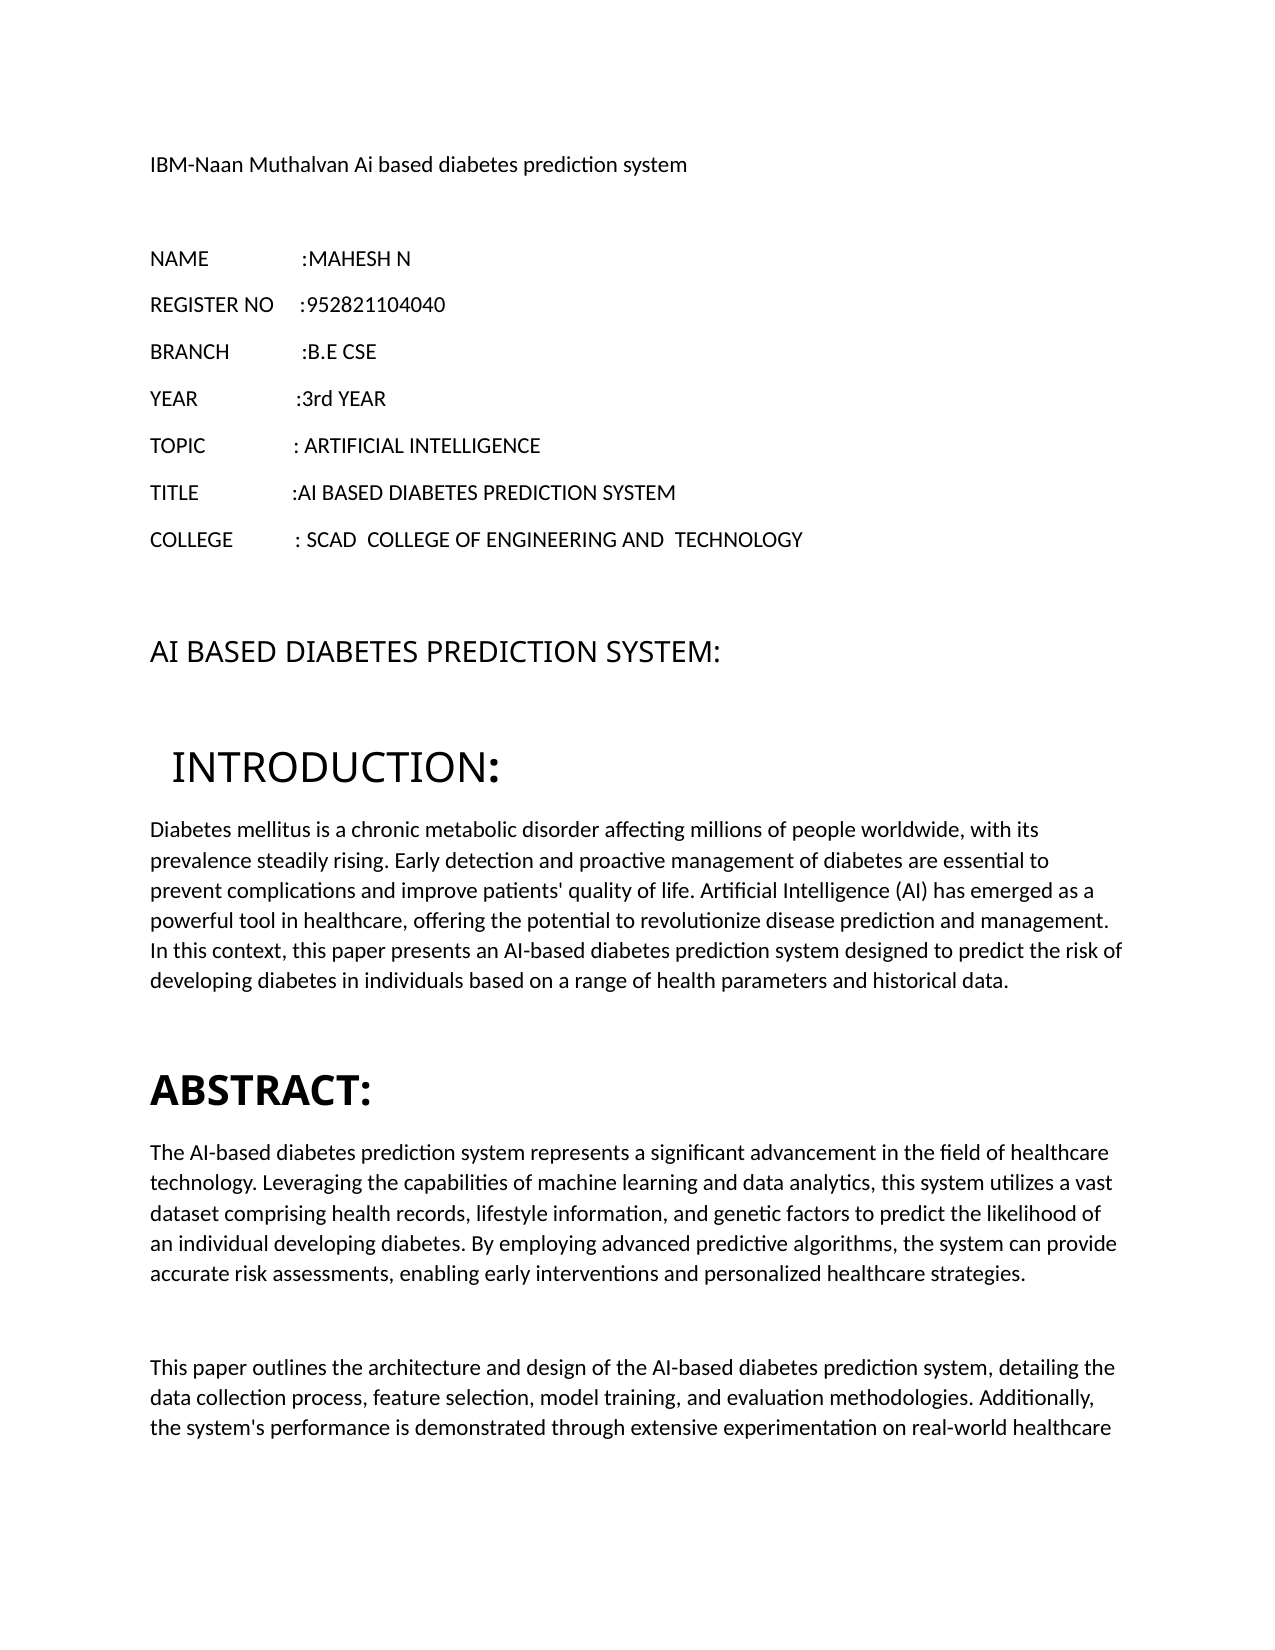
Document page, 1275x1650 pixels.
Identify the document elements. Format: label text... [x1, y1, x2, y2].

text YEAR :3rd YEAR [150, 384, 1125, 412]
text Diabetes mellitus is a chronic metabolic disorder affecting millions of people worldwide, with its prevalence steadily rising. Early detection and proactive management of diabetes are essential to prevent complications and improve patients' quality of life. Artificial Intelligence (AI) has emerged as a powerful tool in healthcare, offering the potential to revolutionize disease prediction and management. In this context, this paper presents an AI-based diabetes prediction system designed to predict the risk of developing diabetes in individuals based on a range of health parameters and historical data. [150, 816, 1125, 995]
text REGISTER NO :952821104040 [150, 291, 1125, 319]
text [150, 1353, 1125, 1441]
text AI BASED DIABETES PREDICTION SYSTEM: [150, 631, 1125, 671]
text NAME :MAHESH N [150, 244, 1125, 272]
text COLLEGE : SCAD COLLEGE OF ENGINEERING AND TECHNOLOGY [150, 525, 1125, 553]
text BRANCH :B.E CSE [150, 337, 1125, 366]
text TOPIC : ARTIFICIAL INTELLIGENCE [150, 431, 1125, 459]
text The AI-based diabetes prediction system represents a significant advancement in the field of healthcare technology. Leveraging the capabilities of machine learning and data analytics, this system utilizes a vast dataset comprising health records, lifestyle information, and genetic factors to predict the likelihood of an individual developing diabetes. By employing advanced predictive algorithms, the system can provide accurate risk assessments, enabling early interventions and personalized healthcare strategies. [150, 1138, 1125, 1287]
text IBM-Naan Muthalvan Ai based diabetes prediction system [150, 150, 1125, 178]
text ABSTRACT: [150, 1060, 1125, 1117]
text INTRODUCTION: [150, 738, 1125, 794]
text TITLE :AI BASED DIABETES PREDICTION SYSTEM [150, 478, 1125, 506]
